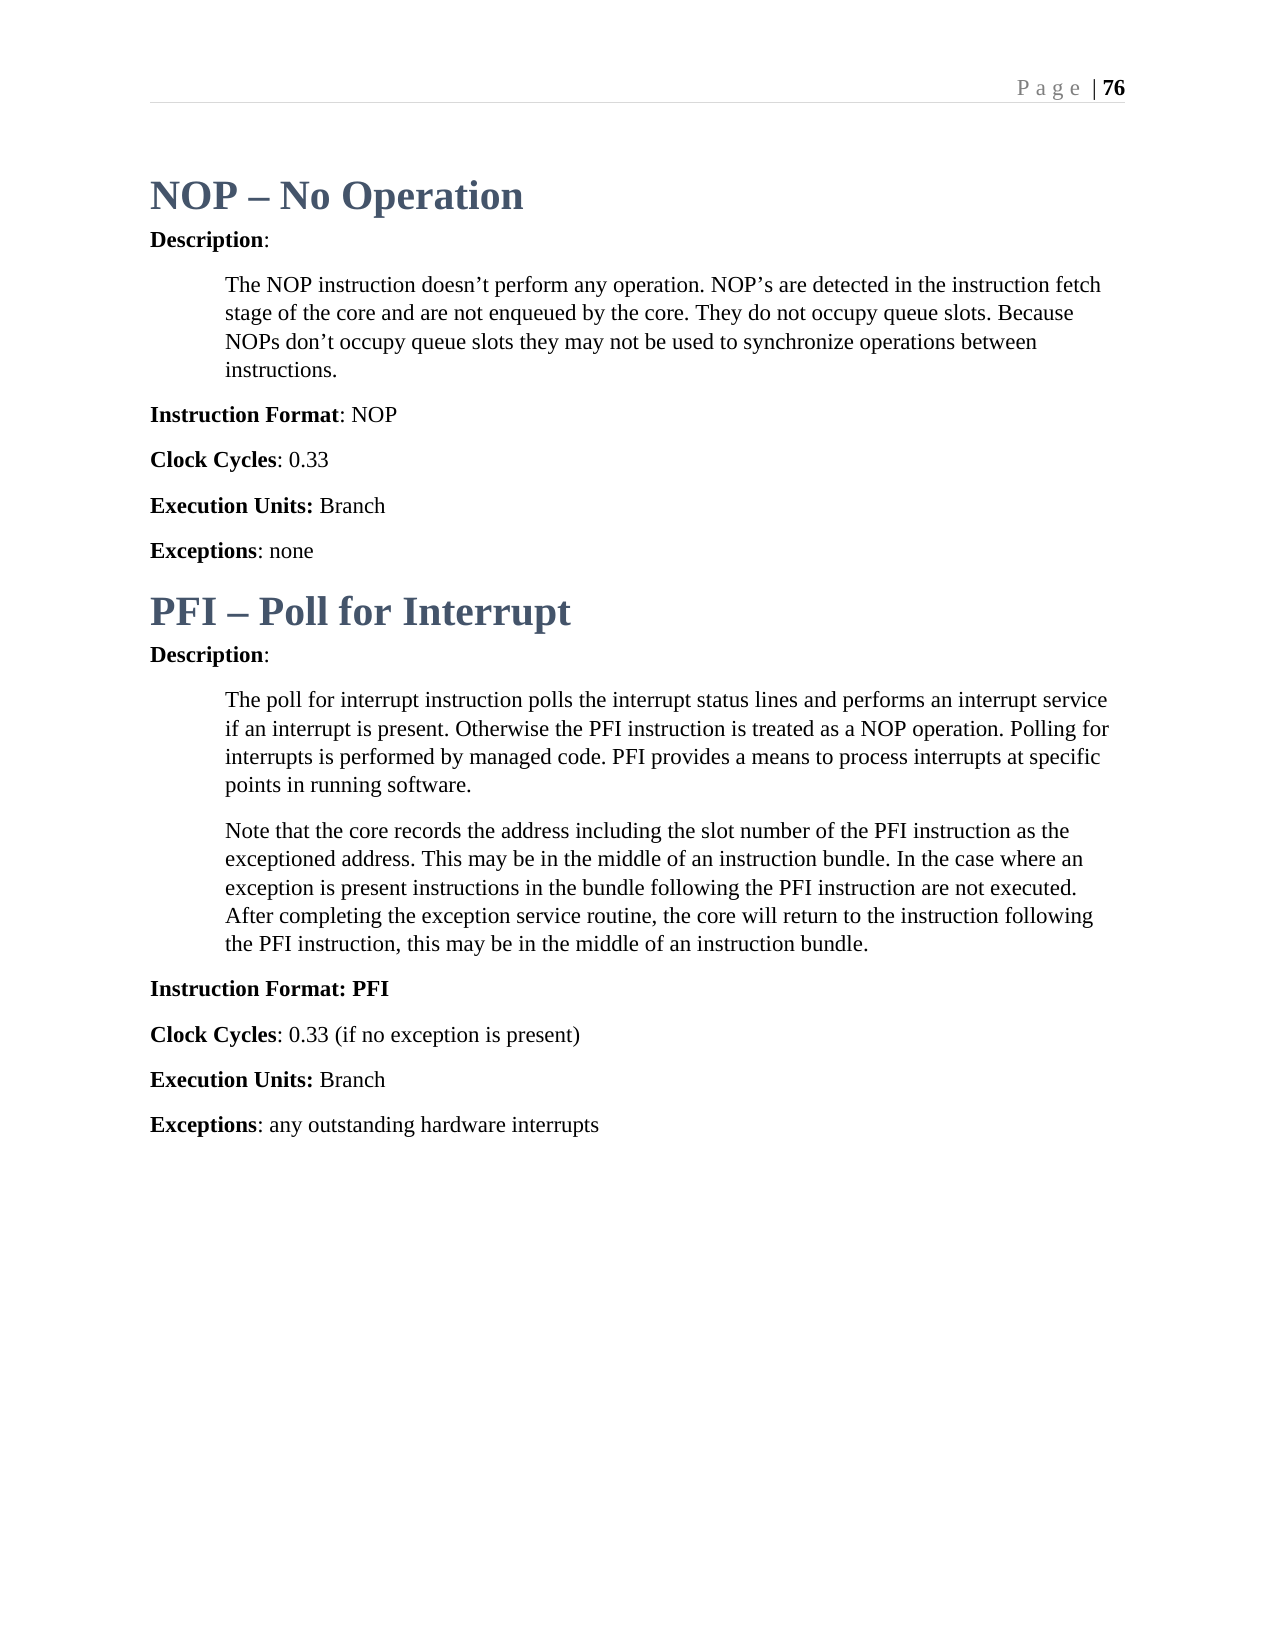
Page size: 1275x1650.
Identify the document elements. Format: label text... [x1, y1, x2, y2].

subtitle NOP – No Operation [150, 171, 1125, 219]
text Description: [150, 641, 1125, 667]
text Execution Units: Branch [150, 1066, 1125, 1092]
text Instruction Format: PFI [150, 976, 1125, 1002]
text Exceptions: none [150, 537, 1125, 563]
text Note that the core records the address including the slot number of the PFI instruction as the exceptioned address. This may be in the middle of an instruction bundle. In the case where an exception is present instructions in the bundle following the PFI instruction are not executed. After completing the exception service routine, the core will return to the instruction following the PFI instruction, this may be in the middle of an instruction bundle. [225, 817, 1125, 957]
text The NOP instruction doesn’t perform any operation. NOP’s are detected in the instruction fetch stage of the core and are not enqueued by the core. They do not occupy queue slots. Because NOPs don’t occupy queue slots they may not be used to synchronize operations between instructions. [225, 271, 1125, 383]
text Execution Units: Branch [150, 492, 1125, 518]
text Exceptions: any outstanding hardware interrupts [150, 1111, 1125, 1137]
text Clock Cycles: 0.33 [150, 447, 1125, 473]
text Instruction Format: NOP [150, 401, 1125, 428]
text Clock Cycles: 0.33 (if no exception is present) [150, 1021, 1125, 1047]
text The poll for interrupt instruction polls the interrupt status lines and performs an interrupt service if an interrupt is present. Otherwise the PFI instruction is treated as a NOP operation. Polling for interrupts is performed by managed code. PFI provides a means to process interrupts at specific points in running software. [225, 686, 1125, 798]
subtitle PFI – Poll for Interrupt [150, 586, 1125, 634]
text Description: [150, 226, 1125, 252]
